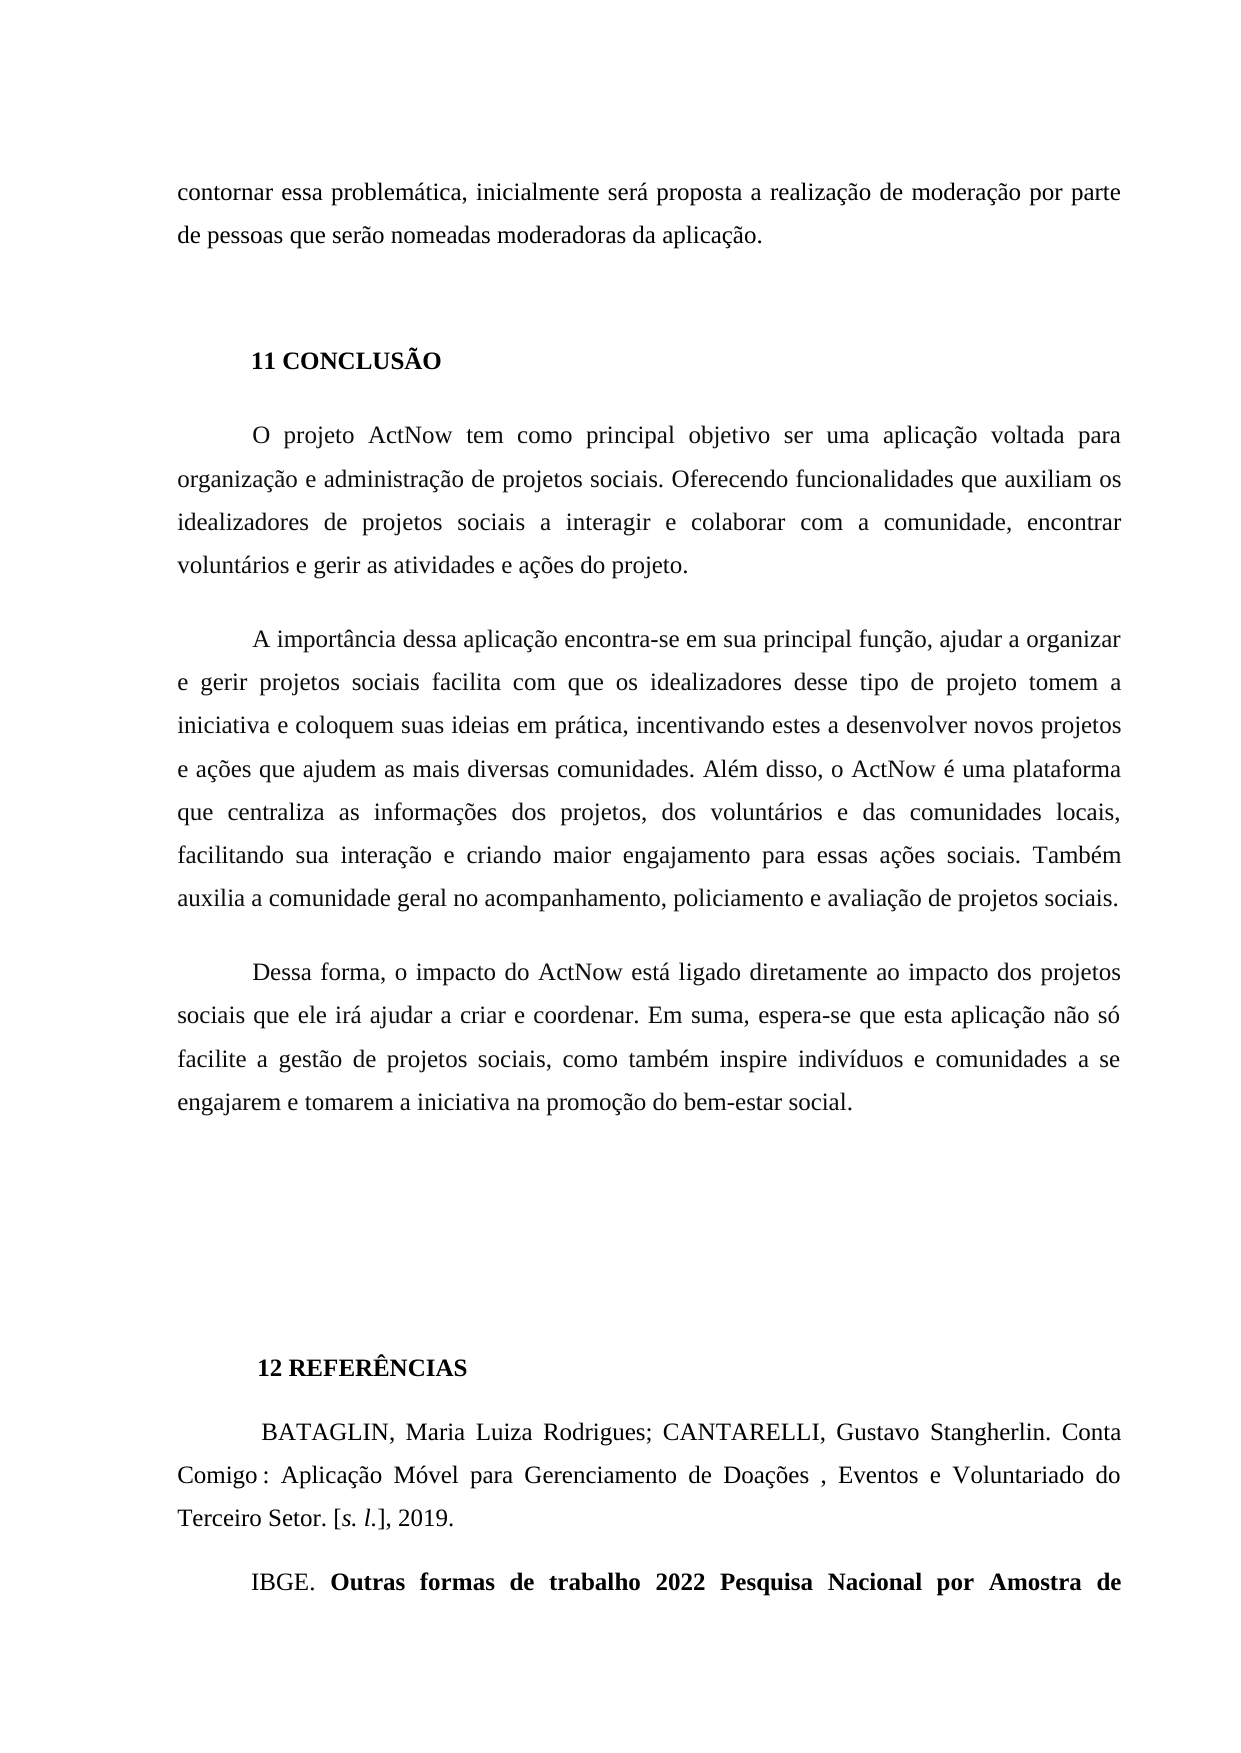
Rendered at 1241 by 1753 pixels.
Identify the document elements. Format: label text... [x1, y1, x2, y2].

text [177, 177, 1122, 249]
text O projeto ActNow tem como principal objetivo ser uma aplicação voltada para organização e administração de projetos sociais. Oferecendo funcionalidades que auxiliam os idealizadores de projetos sociais a interagir e colaborar com a comunidade, encontrar voluntários e gerir as atividades e ações do projeto. [177, 421, 1122, 579]
text 11 CONCLUSÃO [177, 346, 1122, 375]
text 12 REFERÊNCIAS [177, 1353, 1122, 1382]
text BATAGLIN, Maria Luiza Rodrigues; CANTARELLI, Gustavo Stangherlin. Conta Comigo : Aplicação Móvel para Gerenciamento de Doações , Eventos e Voluntariado do Terceiro Setor. [s. l.], 2019. [177, 1417, 1122, 1532]
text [177, 1567, 1122, 1596]
text A importância dessa aplicação encontra-se em sua principal função, ajudar a organizar e gerir projetos sociais facilita com que os idealizadores desse tipo de projeto tomem a iniciativa e coloquem suas ideias em prática, incentivando estes a desenvolver novos projetos e ações que ajudem as mais diversas comunidades. Além disso, o ActNow é uma plataforma que centraliza as informações dos projetos, dos voluntários e das comunidades locais, facilitando sua interação e criando maior engajamento para essas ações sociais. Também auxilia a comunidade geral no acompanhamento, policiamento e avaliação de projetos sociais. [177, 624, 1122, 912]
text Dessa forma, o impacto do ActNow está ligado diretamente ao impacto dos projetos sociais que ele irá ajudar a criar e coordenar. Em suma, espera-se que esta aplicação não só facilite a gestão de projetos sociais, como também inspire indivíduos e comunidades a se engajarem e tomarem a iniciativa na promoção do bem-estar social. [177, 957, 1122, 1116]
